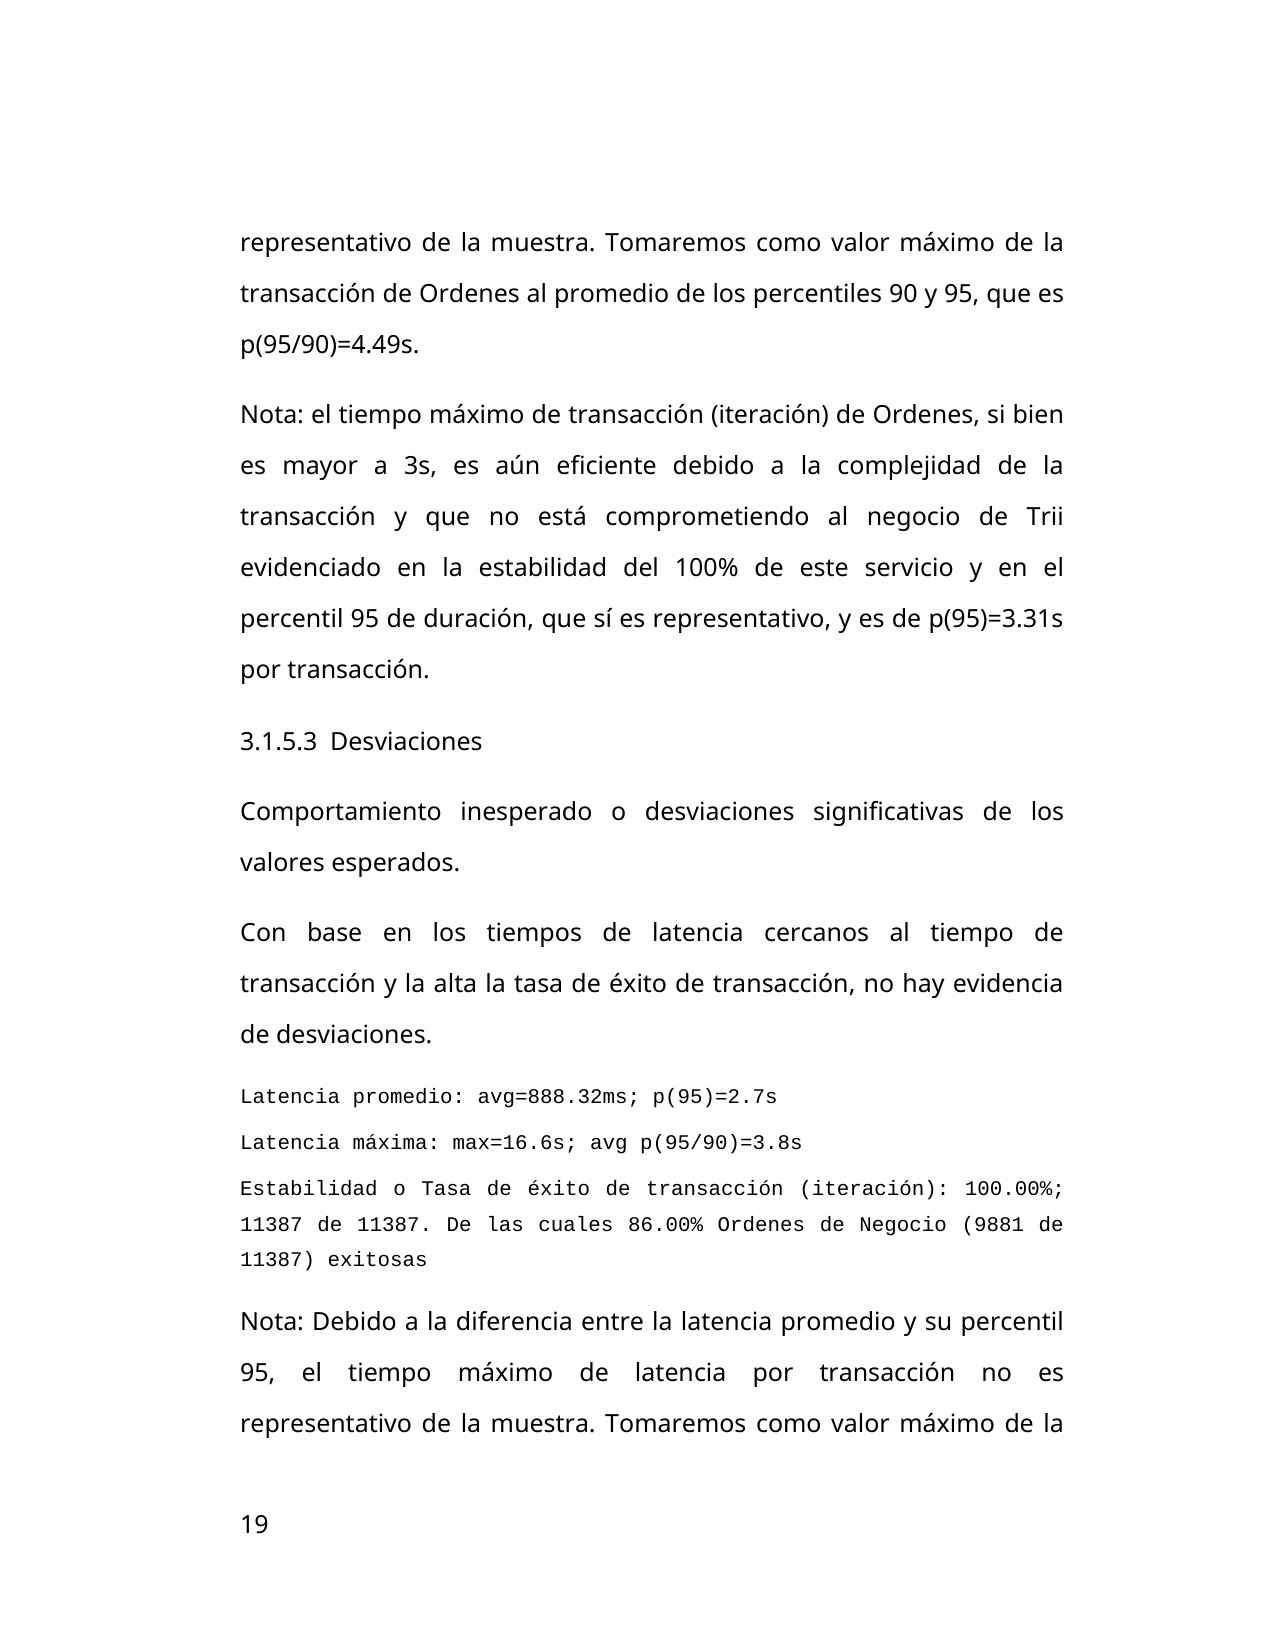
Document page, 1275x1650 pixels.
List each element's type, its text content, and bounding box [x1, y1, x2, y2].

text Latencia máxima: max=16.6s; avg p(95/90)=3.8s [240, 1132, 1065, 1156]
text Con base en los tiempos de latencia cercanos al tiempo de transacción y la alta la tasa de éxito de transacción, no hay evidencia de desviaciones. [240, 914, 1065, 1051]
text Comportamiento inesperado o desviaciones significativas de los valores esperados. [240, 794, 1065, 879]
text Estabilidad o Tasa de éxito de transacción (iteración): 100.00%; 11387 de 11387. De las cuales 86.00% Ordenes de Negocio (9881 de 11387) exitosas [240, 1178, 1065, 1273]
text Nota: el tiempo máximo de transacción (iteración) de Ordenes, si bien es mayor a 3s, es aún eficiente debido a la complejidad de la transacción y que no está comprometiendo al negocio de Trii evidenciado en la estabilidad del 100% de este servicio y en el percentil 95 de duración, que sí es representativo, y es de p(95)=3.31s por transacción. [240, 397, 1065, 686]
subtitle Desviaciones [240, 724, 1065, 758]
text Latencia promedio: avg=888.32ms; p(95)=2.7s [240, 1086, 1065, 1110]
